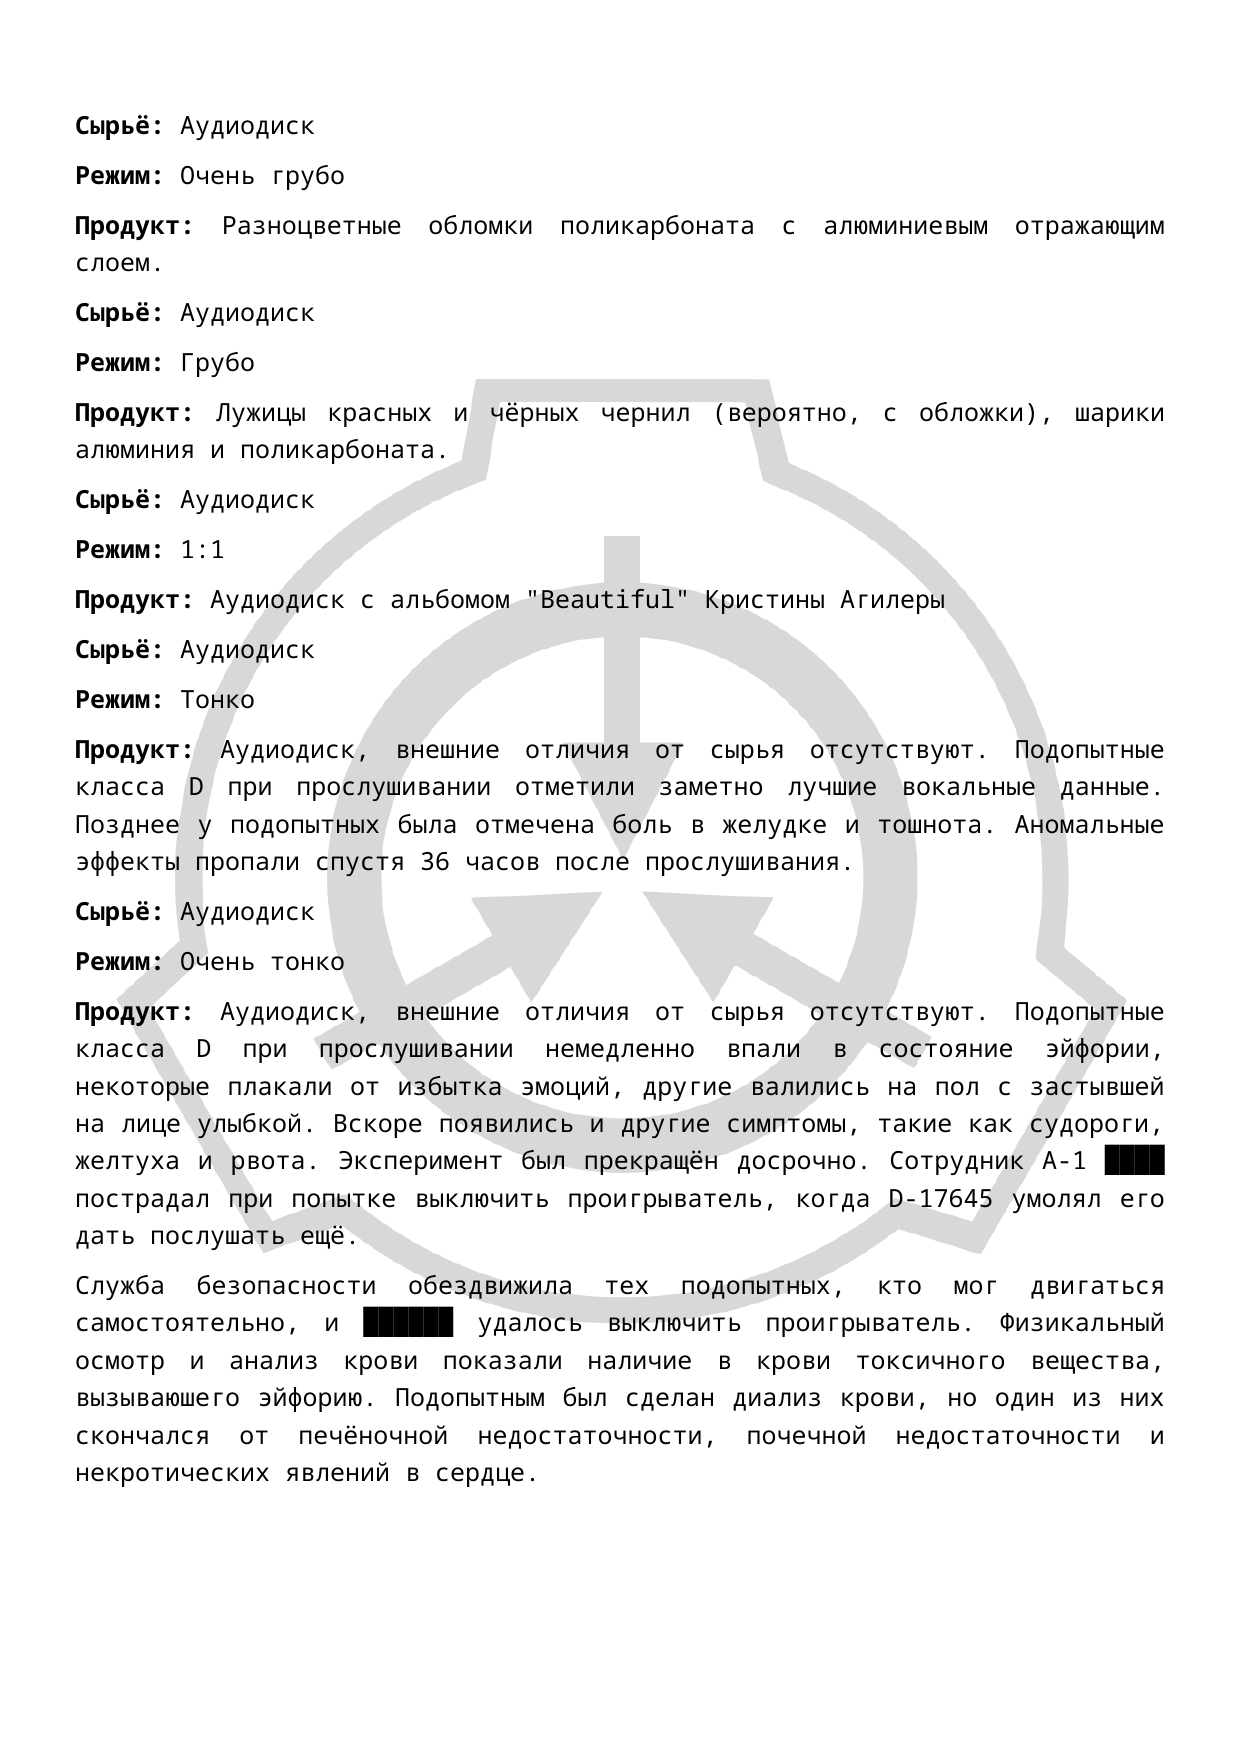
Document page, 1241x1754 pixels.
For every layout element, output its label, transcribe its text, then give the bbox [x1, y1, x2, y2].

text Сырьё: Аудиодиск [75, 482, 1165, 516]
text Режим: Очень тонко [75, 943, 1165, 978]
text Продукт: Аудиодиск, внешние отличия от сырья отсутствуют. Подопытные класса D при прослушивании немедленно впали в состояние эйфории, некоторые плакали от избытка эмоций, другие валились на пол с застывшей на лице улыбкой. Вскоре появились и другие симптомы, такие как судороги, желтуха и рвота. Эксперимент был прекращён досрочно. Сотрудник А-1 ████ пострадал при попытке выключить проигрыватель, когда D-17645 умолял его дать послушать ещё. [75, 993, 1165, 1252]
text Режим: Очень грубо [75, 158, 1165, 192]
text Сырьё: Аудиодиск [75, 295, 1165, 329]
text Сырьё: Аудиодиск [75, 632, 1165, 666]
text Продукт: Аудиодиск, внешние отличия от сырья отсутствуют. Подопытные класса D при прослушивании отметили заметно лучшие вокальные данные. Позднее у подопытных была отмечена боль в желудке и тошнота. Аномальные эффекты пропали спустя 36 часов после прослушивания. [75, 732, 1165, 878]
text Продукт: Лужицы красных и чёрных чернил (вероятно, с обложки), шарики алюминия и поликарбоната. [75, 395, 1165, 466]
text Сырьё: Аудиодиск [75, 108, 1165, 142]
text Служба безопасности обездвижила тех подопытных, кто мог двигаться самостоятельно, и ██████ удалось выключить проигрыватель. Физикальный осмотр и анализ крови показали наличие в крови токсичного вещества, вызываюшего эйфорию. Подопытным был сделан диализ крови, но один из них скончался от печёночной недостаточности, почечной недостаточности и некротических явлений в сердце. [75, 1268, 1165, 1489]
text Режим: Тонко [75, 682, 1165, 716]
text Продукт: Разноцветные обломки поликарбоната с алюминиевым отражающим слоем. [75, 208, 1165, 279]
text Режим: Грубо [75, 345, 1165, 379]
text Режим: 1:1 [75, 532, 1165, 566]
text Сырьё: Аудиодиск [75, 894, 1165, 928]
text Продукт: Аудиодиск с альбомом "Beautiful" Кристины Агилеры [75, 582, 1165, 616]
